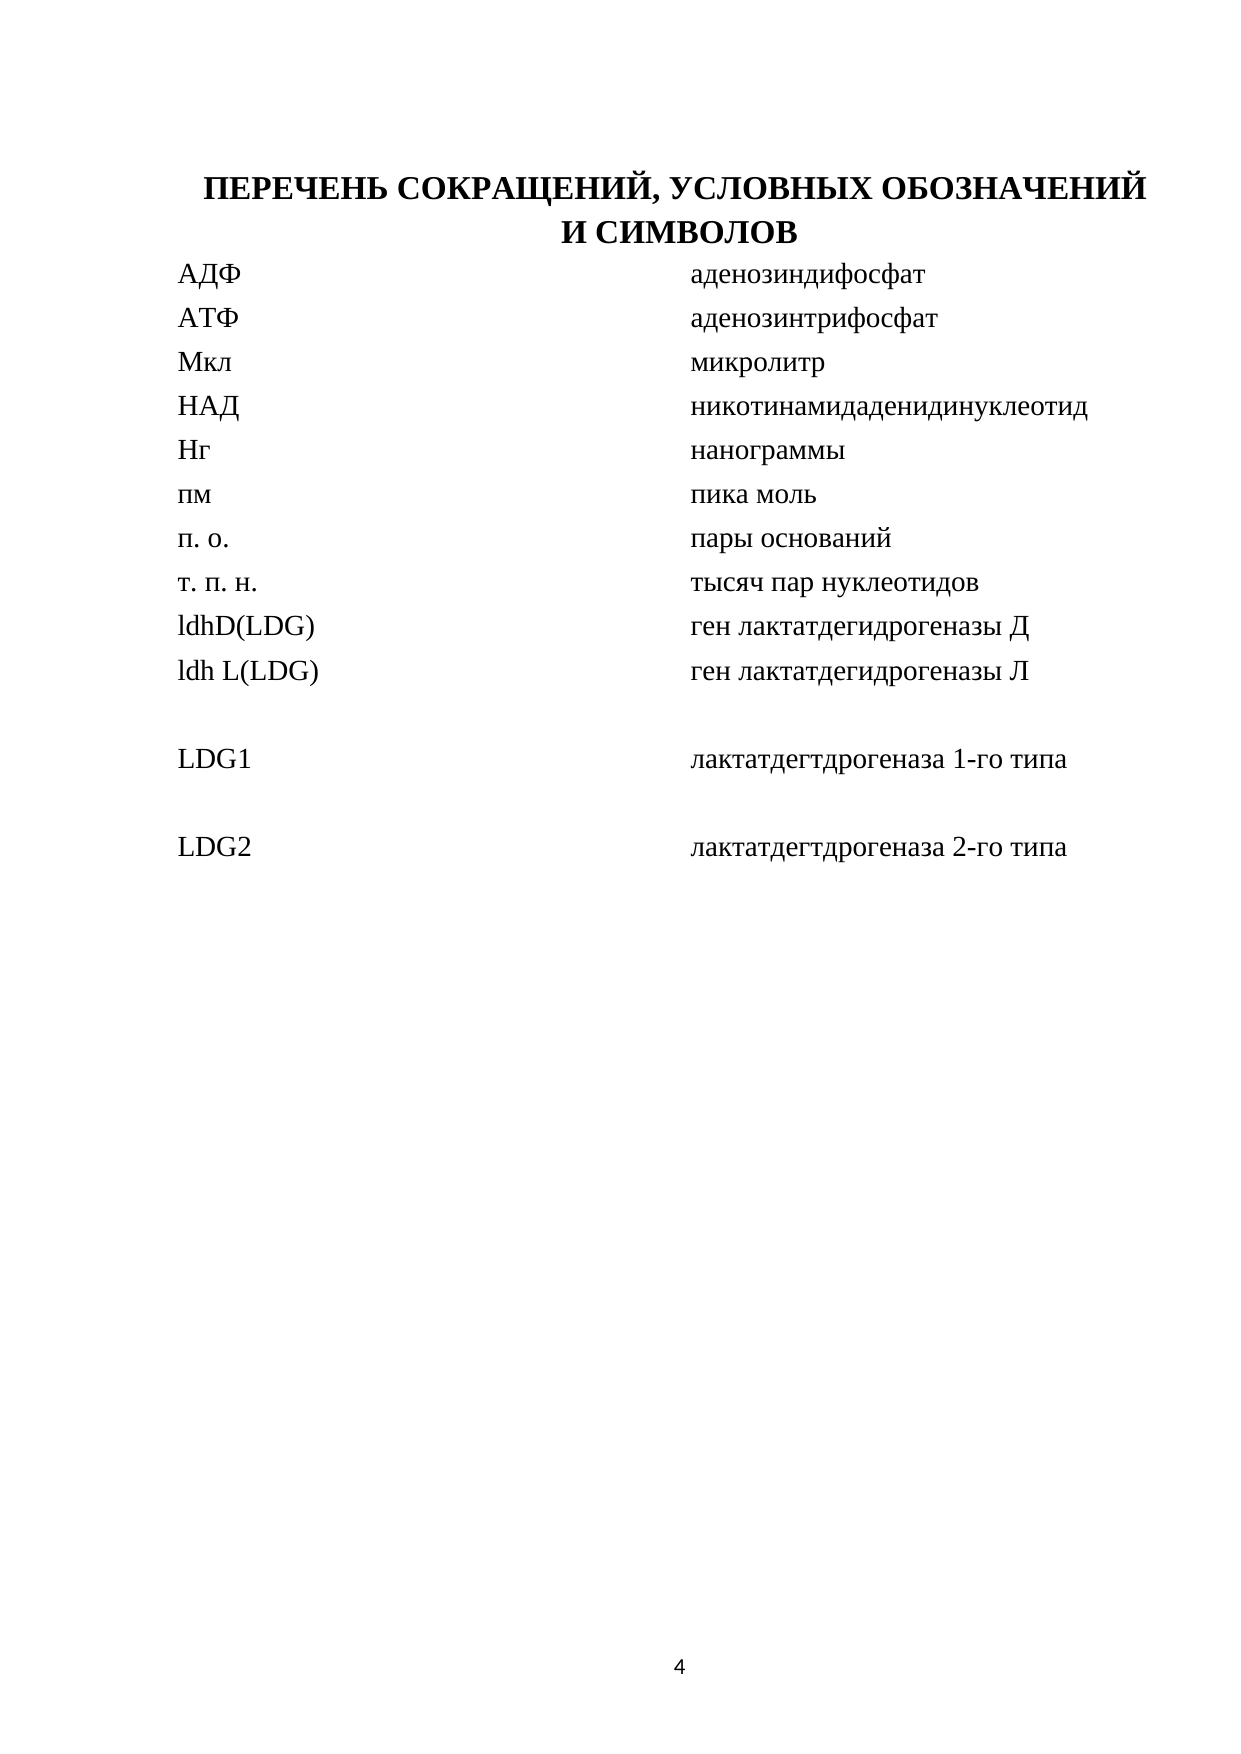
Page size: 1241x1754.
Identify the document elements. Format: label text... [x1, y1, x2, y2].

table_cell лактатдегтдрогеназа 1-го типа [679, 741, 1192, 829]
table_header аденозиндифосфат [679, 256, 1192, 300]
table_cell нанограммы [679, 432, 1192, 476]
table_cell п. о. [166, 520, 679, 564]
table_cell ген лактатдегидрогеназы Д [679, 608, 1192, 653]
table_cell Нг [166, 432, 679, 476]
table_cell никотинамидаденидинуклеотид [679, 388, 1192, 432]
table_cell пары оснований [679, 520, 1192, 564]
table_cell пика моль [679, 476, 1192, 520]
table_cell лактатдегтдрогеназа 2-го типа [679, 829, 1192, 917]
table_cell т. п. н. [166, 564, 679, 608]
table_cell ген лактатдегидрогеназы Л [679, 653, 1192, 741]
table_cell микролитр [679, 344, 1192, 388]
table_cell LDG2 [166, 829, 679, 917]
table_cell тысяч пар нуклеотидов [679, 564, 1192, 608]
table_cell НАД [166, 388, 679, 432]
table_cell пм [166, 476, 679, 520]
table_header АДФ [166, 256, 679, 300]
table_cell ldhD(LDG) [166, 608, 679, 653]
table_cell АТФ [166, 300, 679, 344]
table_cell ldh L(LDG) [166, 653, 679, 741]
table_cell LDG1 [166, 741, 679, 829]
table_cell аденозинтрифосфат [679, 300, 1192, 344]
table_cell Мкл [166, 344, 679, 388]
